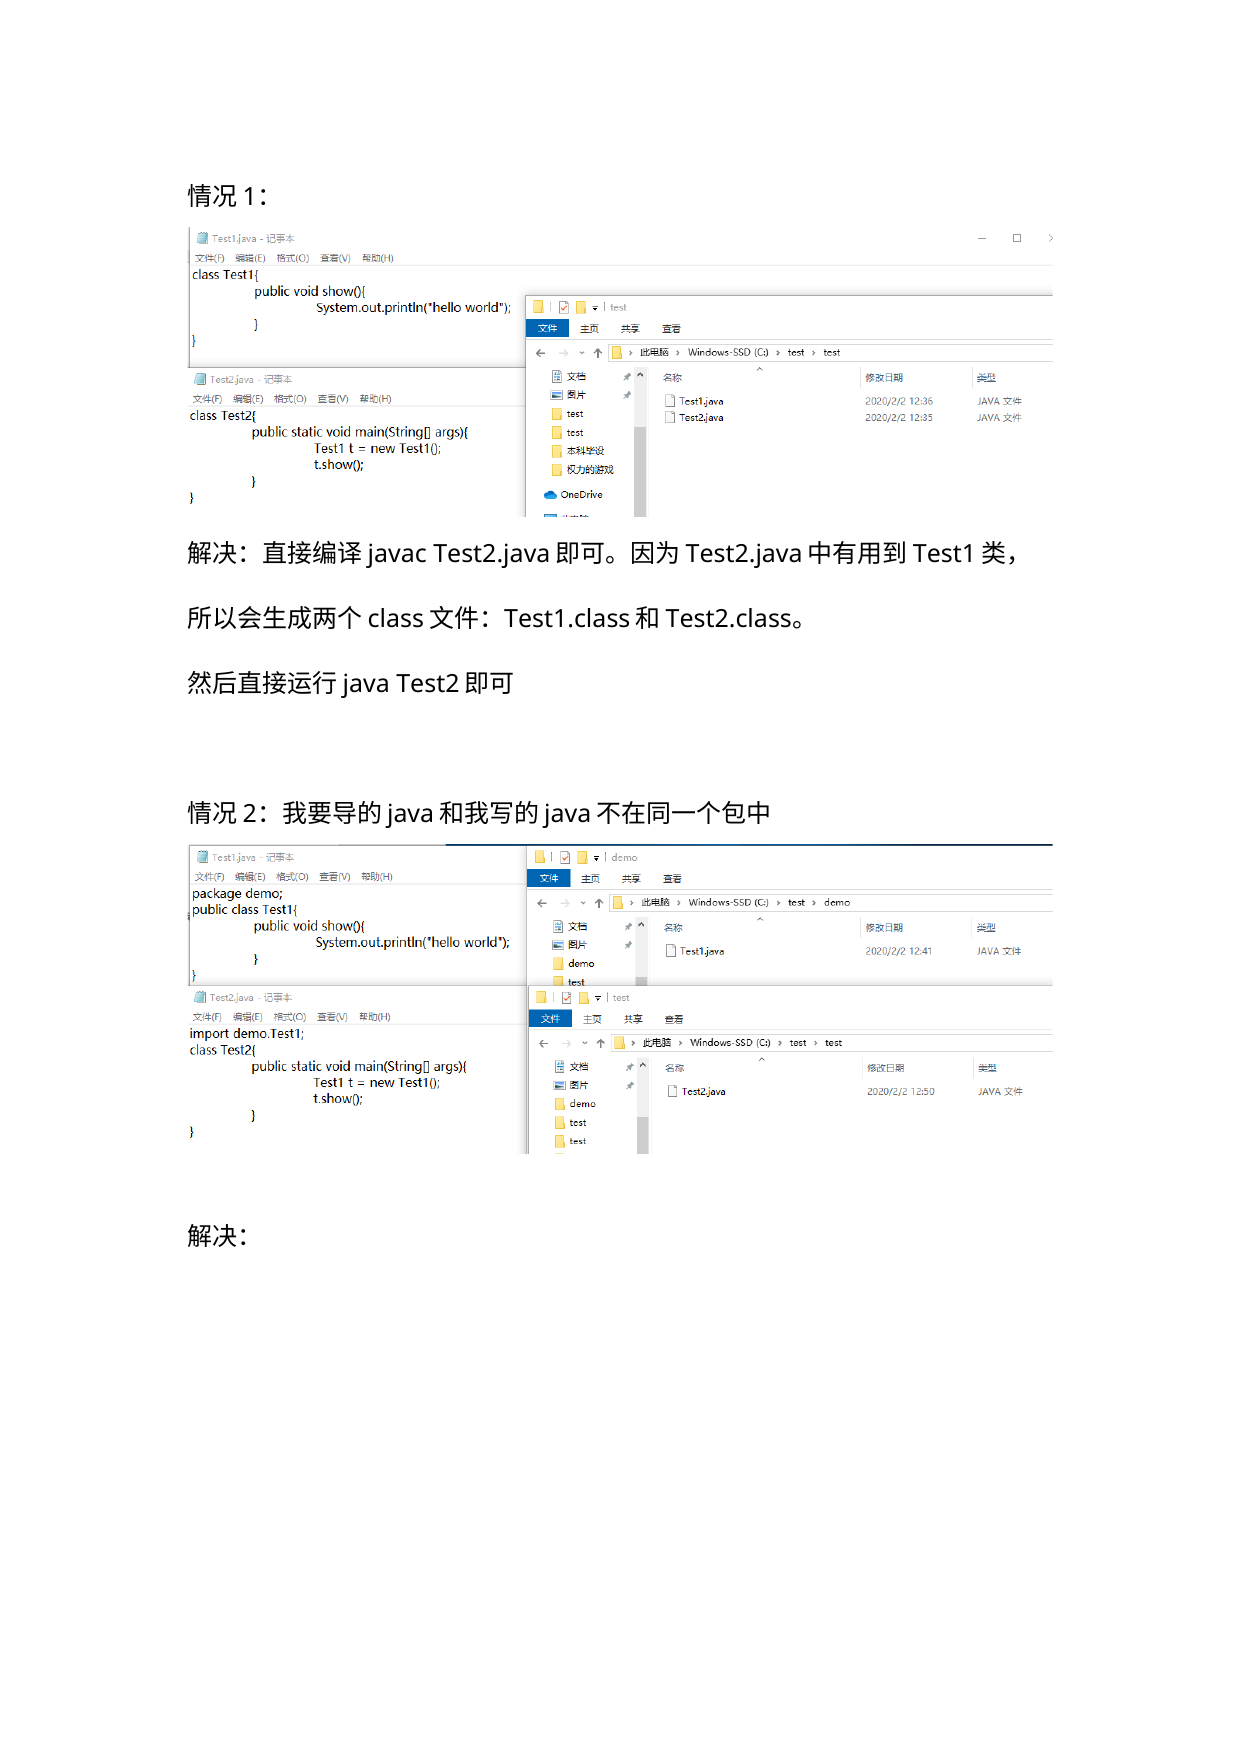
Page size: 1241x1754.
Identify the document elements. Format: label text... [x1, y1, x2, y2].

text 解决：直接编译javac Test2.java即可。因为Test2.java中有用到Test1类，所以会生成两个class文件：Test1.class和Test2.class。 [187, 519, 1053, 649]
picture [187, 844, 1053, 1154]
text 情况1： [187, 162, 1053, 227]
text 情况2：我要导的java和我写的java不在同一个包中 [187, 779, 1053, 844]
picture [187, 227, 1053, 517]
text 然后直接运行java Test2即可 [187, 649, 1053, 714]
text 解决： [187, 1202, 1053, 1267]
